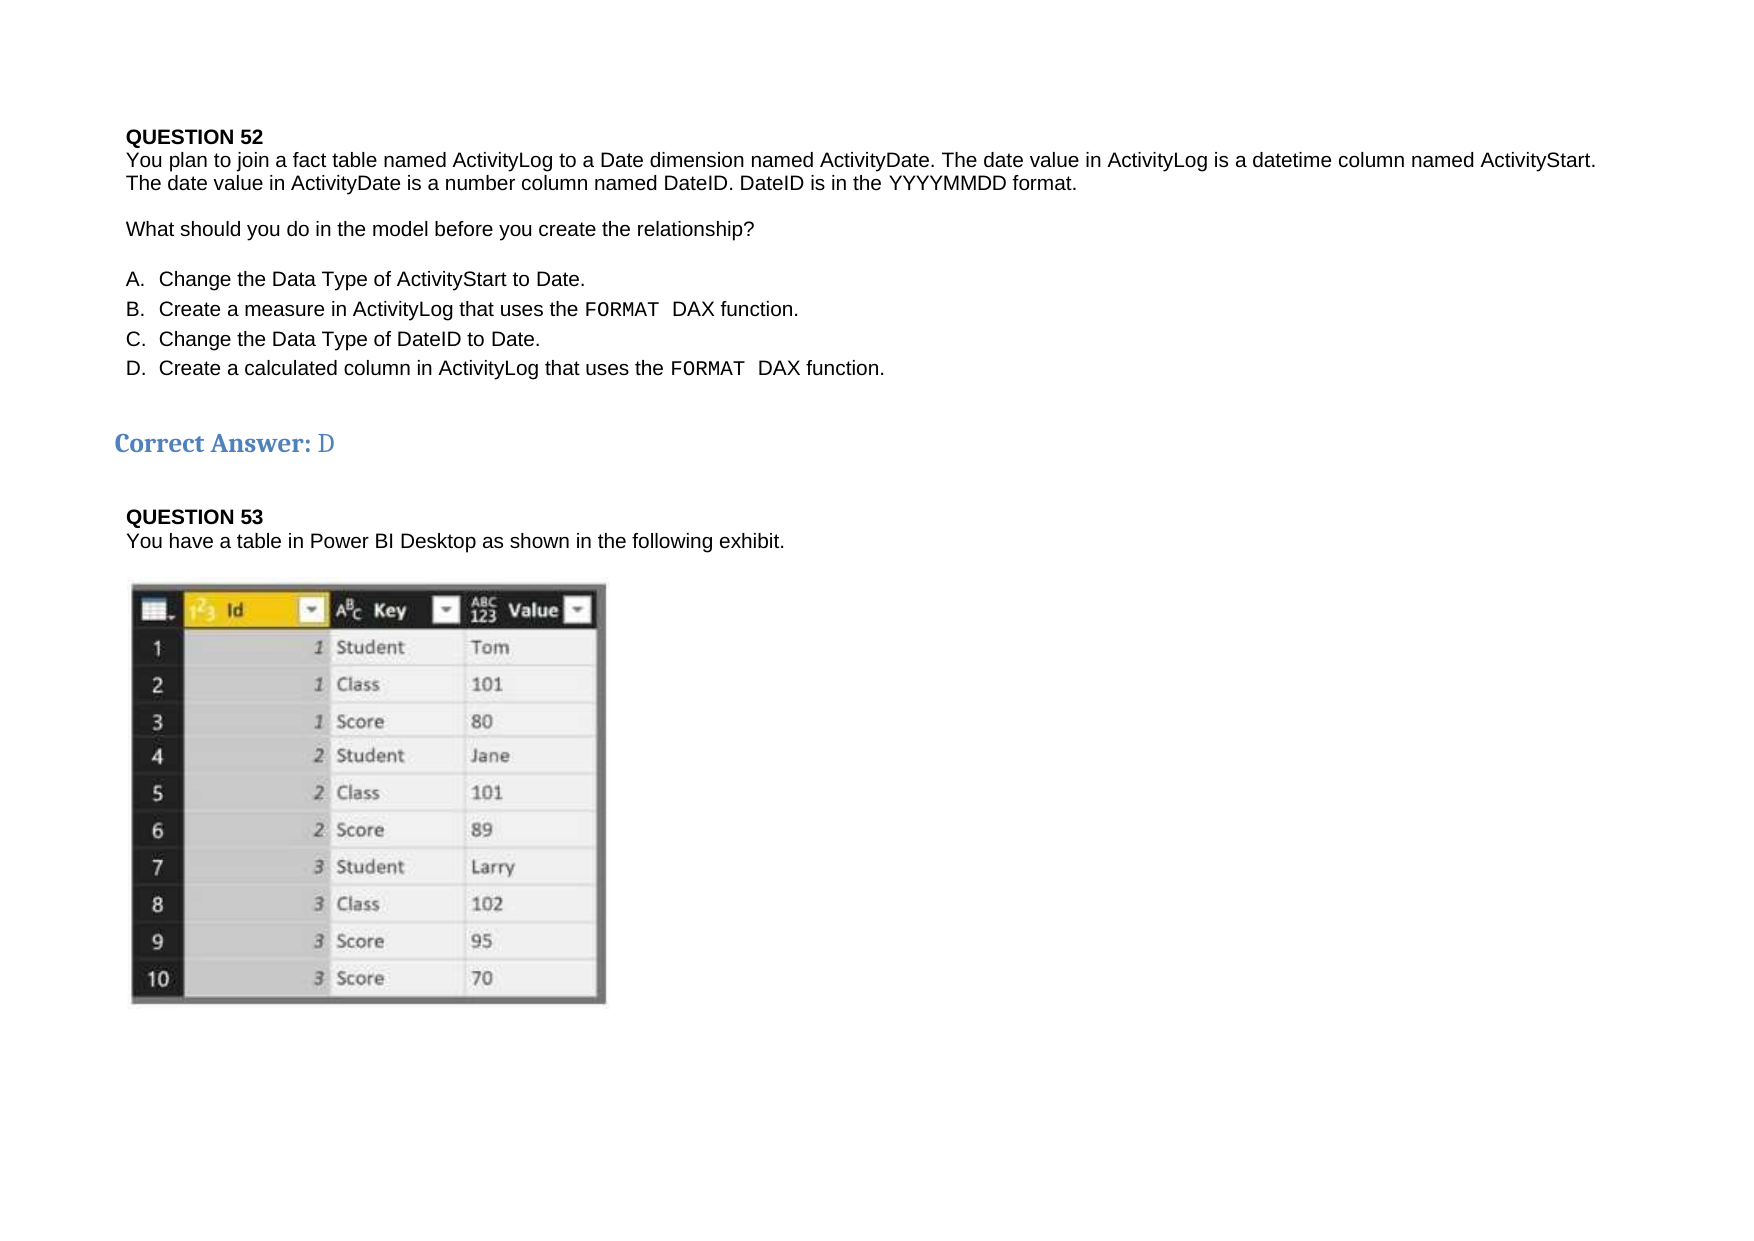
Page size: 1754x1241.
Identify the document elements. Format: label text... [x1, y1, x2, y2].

picture [127, 577, 611, 1009]
text What should you do in the model before you create the relationship? [126, 217, 1637, 241]
text You have a table in Power BI Desktop as shown in the following exhibit. [126, 529, 1637, 553]
text QUESTION 53 [126, 506, 1637, 529]
list Change the Data Type of ActivityStart to Date. [126, 267, 1637, 291]
subtitle Correct Answer: D [114, 428, 360, 460]
list Create a measure in ActivityLog that uses the FORMAT DAX function. [126, 296, 1637, 322]
text You plan to join a fact table named ActivityLog to a Date dimension named ActivityDate. The date value in ActivityLog is a datetime column named ActivityStart. The date value in ActivityDate is a number column named DateID. DateID is in the YYYYMMDD format. [126, 149, 1637, 195]
text QUESTION 52 [126, 125, 1637, 149]
list Change the Data Type of DateID to Date. [126, 327, 1637, 351]
list Create a calculated column in ActivityLog that uses the FORMAT DAX function. [126, 356, 1637, 381]
